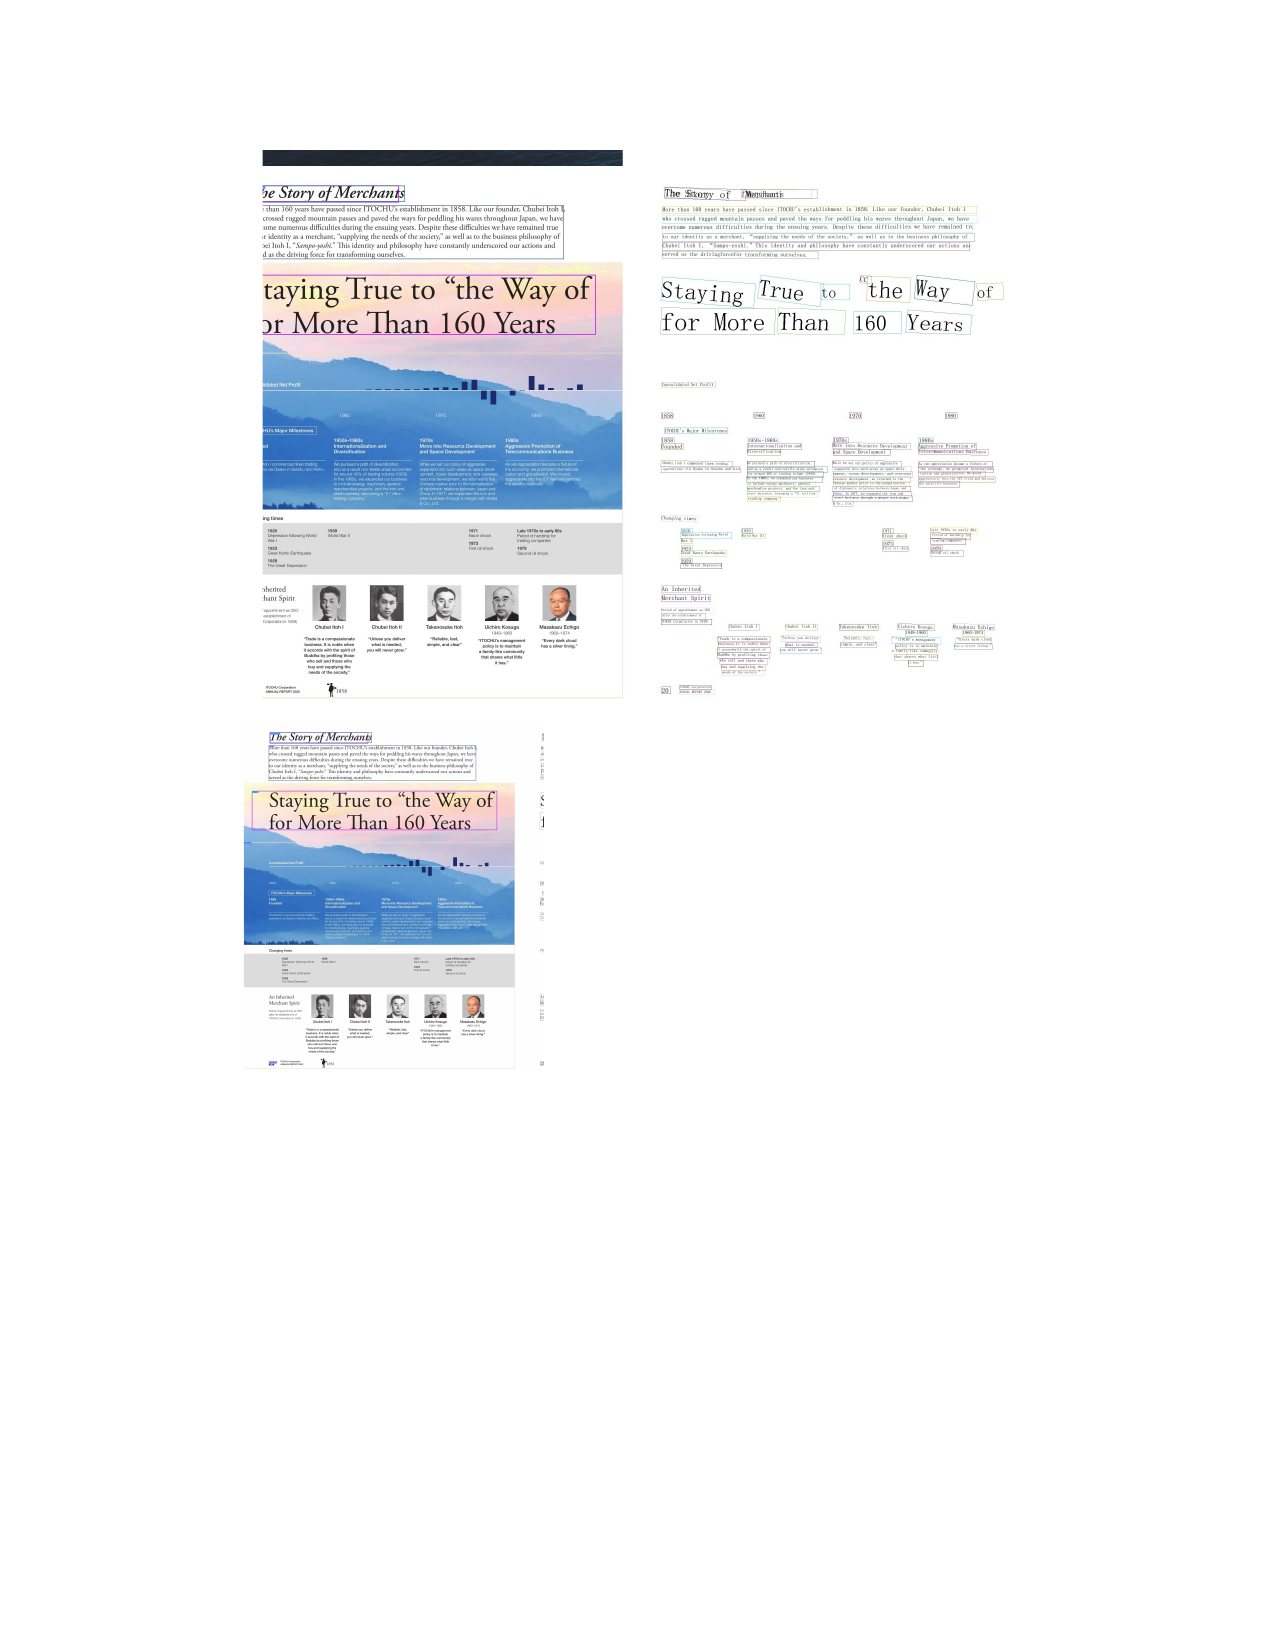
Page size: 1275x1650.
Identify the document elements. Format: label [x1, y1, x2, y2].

picture [262, 150, 1013, 700]
picture [243, 722, 544, 1069]
